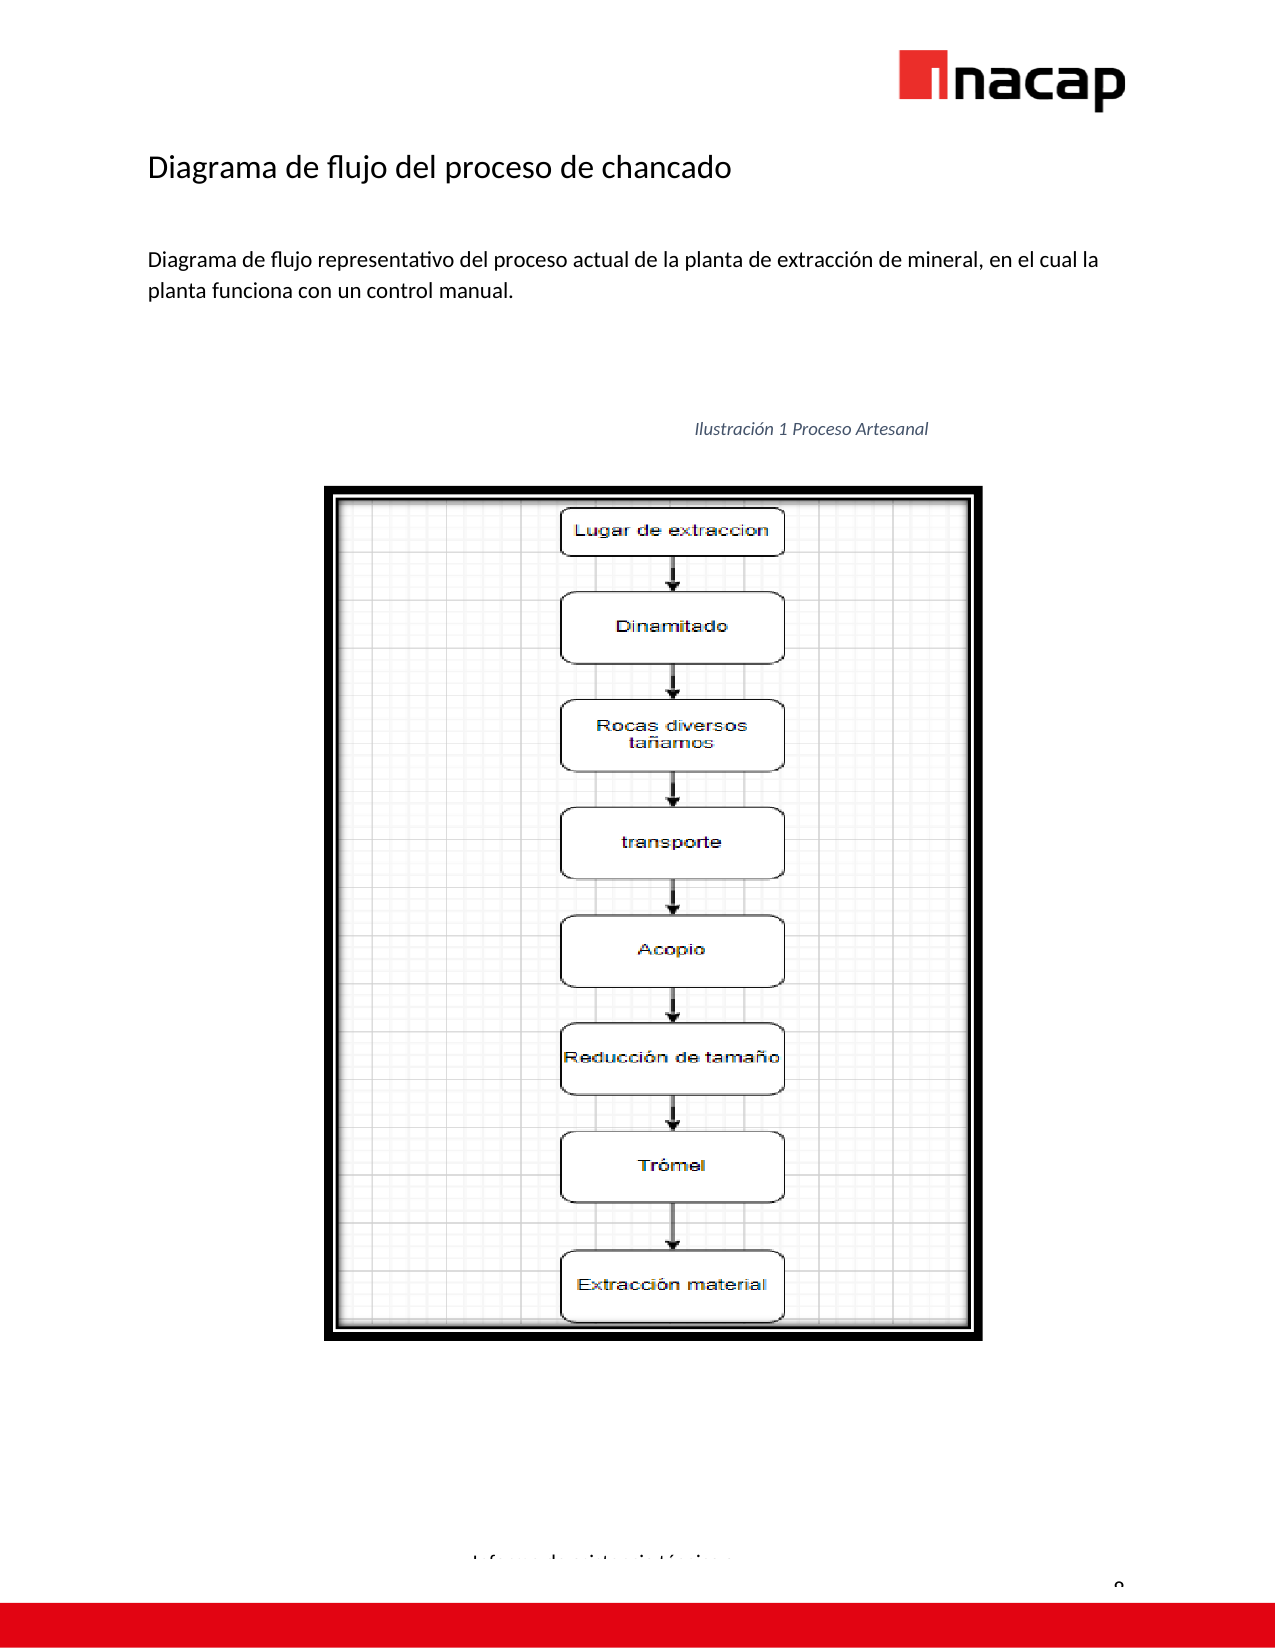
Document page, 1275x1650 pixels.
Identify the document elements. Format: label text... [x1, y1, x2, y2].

picture [898, 50, 1125, 113]
text Diagrama de flujo representativo del proceso actual de la planta de extracción de mineral, en el cual la planta funciona con un control manual. [148, 246, 1103, 304]
text Ilustración 1 Proceso Artesanal [694, 417, 1194, 439]
picture [339, 501, 968, 1326]
subtitle Diagrama de flujo del proceso de chancado [148, 146, 1194, 186]
